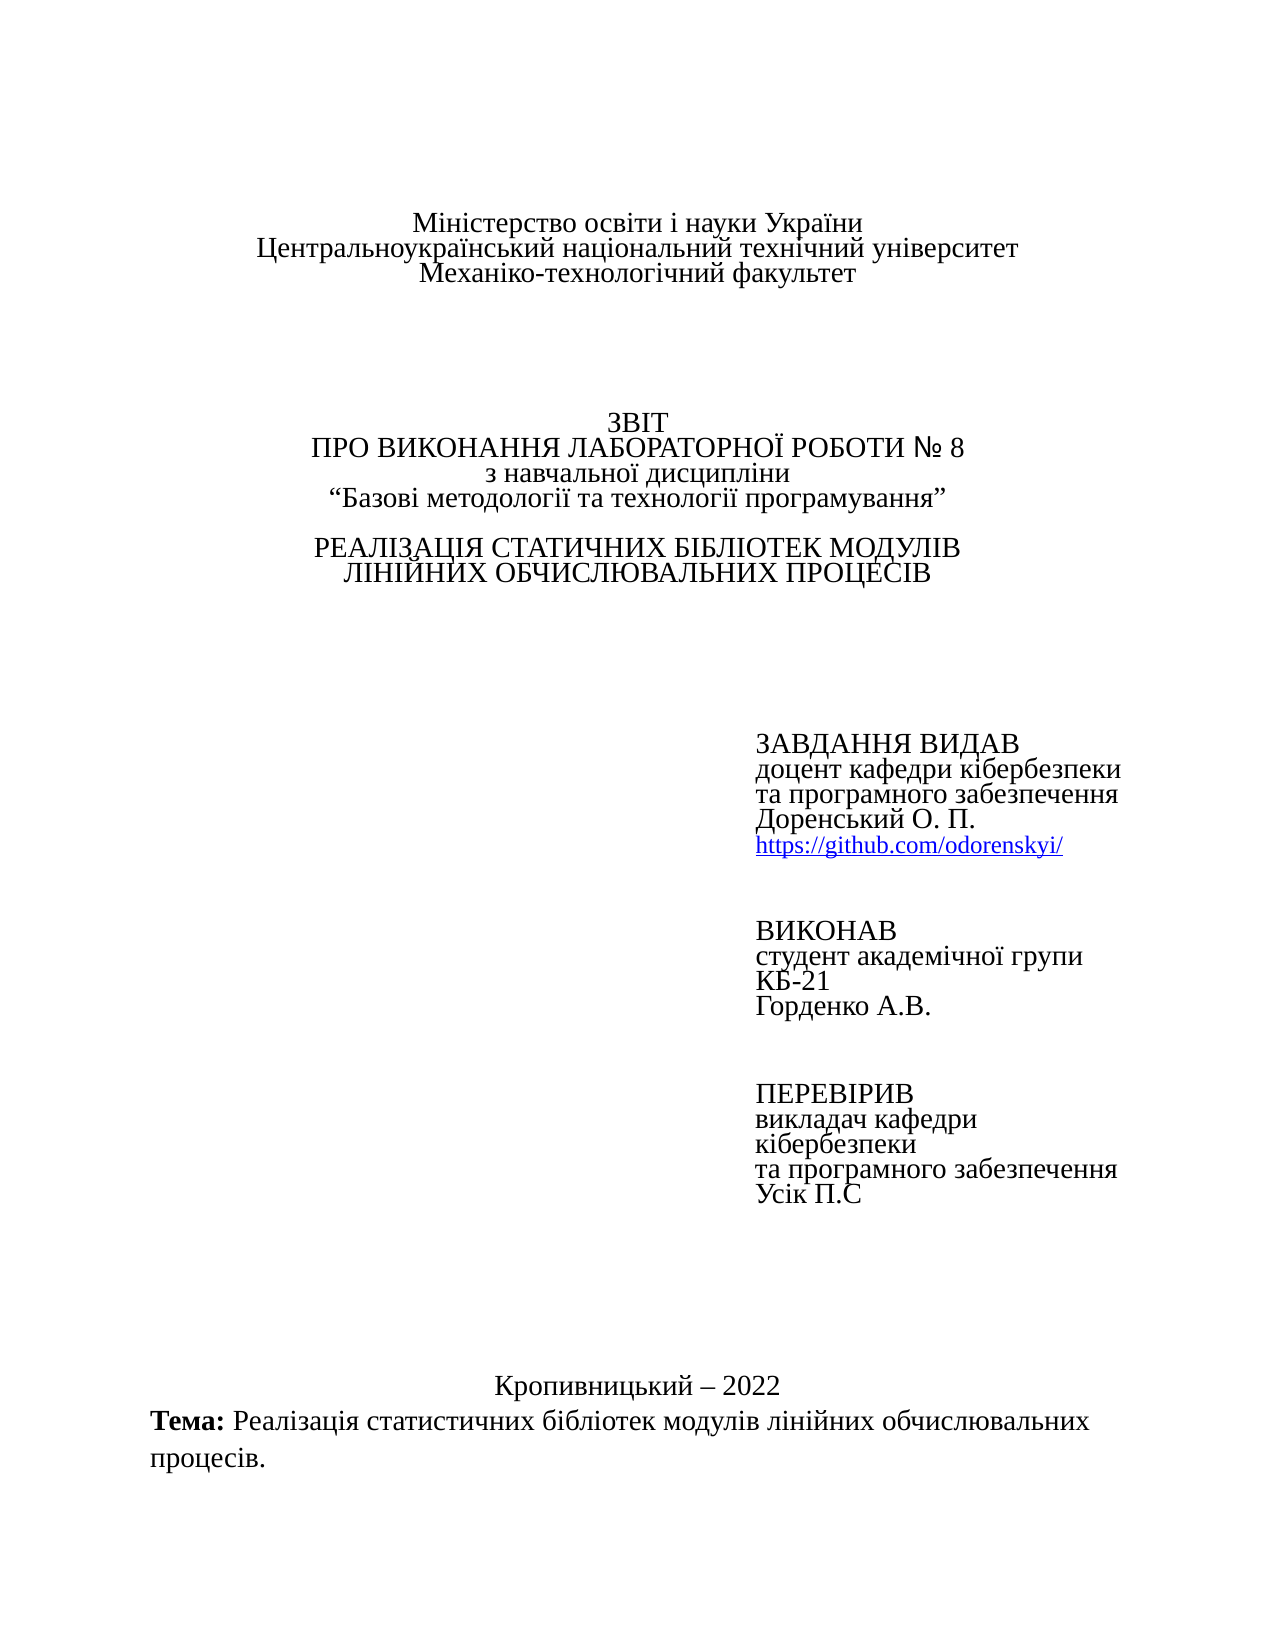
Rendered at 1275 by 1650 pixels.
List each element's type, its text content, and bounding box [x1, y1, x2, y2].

text “Базові методології та технології програмування” [150, 487, 1125, 512]
text ЗВІТ [150, 412, 1125, 437]
text Доренський О. П. [755, 808, 1125, 833]
text Механіко-технологічний факультет [150, 262, 740, 287]
text ПРО ВИКОНАННЯ ЛАБОРАТОРНОЇ РОБОТИ № 8 [150, 437, 1125, 462]
text Усік П.С [666, 1183, 1125, 1208]
text студент академічної групи [755, 946, 1125, 971]
text викладач кафедри [912, 1108, 1125, 1133]
text Кропивницький – 2022 [150, 1375, 1125, 1400]
text ЛІНІЙНИХ ОБЧИСЛЮВАЛЬНИХ ПРОЦЕСІВ [150, 562, 1125, 587]
text Тема: Реалізація статистичних бібліотек модулів лінійних обчислювальних процесів. [150, 1400, 1125, 1475]
text Міністерство освіти і науки України [150, 212, 1125, 237]
text https://github.com/odorenskyi/ [755, 833, 1125, 858]
text Механіко-технологічний факультет [743, 262, 1125, 287]
text Горденко А.В. [755, 996, 1125, 1021]
text та програмного забезпечення [666, 1158, 1125, 1183]
text з навчальної дисципліни [150, 462, 1125, 487]
text РЕАЛІЗАЦІЯ СТАТИЧНИХ БІБЛІОТЕК МОДУЛІВ [150, 537, 1125, 562]
text КБ-21 [755, 971, 1125, 996]
text ПЕРЕВІРИВ [755, 1083, 1125, 1108]
text ЗАВДАННЯ ВИДАВ [755, 733, 1125, 758]
text викладач кафедри [592, 1108, 909, 1133]
text кібербезпеки [297, 1133, 1125, 1158]
text доцент кафедри кібербезпеки та програмного забезпечення [755, 758, 1125, 808]
text ВИКОНАВ [755, 921, 1125, 946]
text Центральноукраїнський національний технічний університет [150, 237, 1125, 262]
